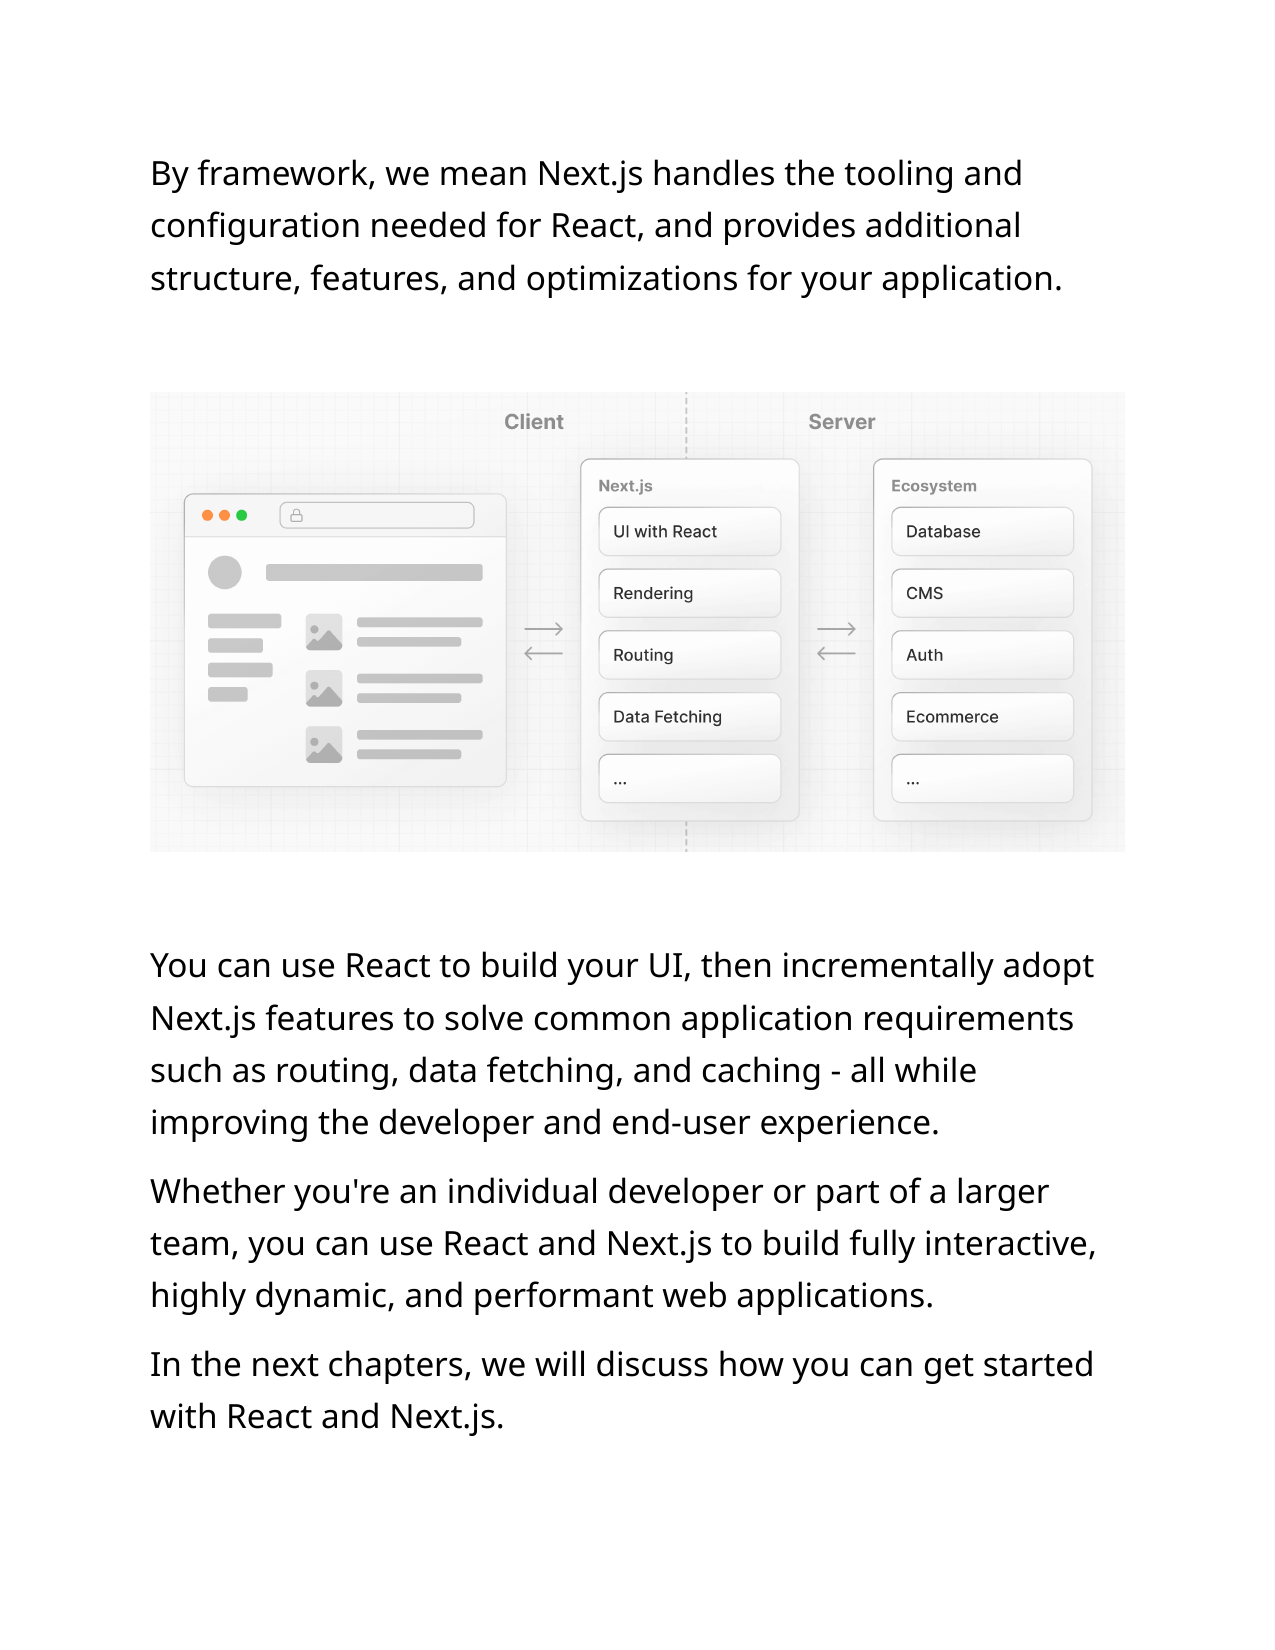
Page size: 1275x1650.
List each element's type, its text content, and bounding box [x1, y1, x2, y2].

text By framework, we mean Next.js handles the tooling and configuration needed for React, and provides additional structure, features, and optimizations for your application. [150, 150, 1125, 300]
text Whether you're an individual developer or part of a larger team, you can use React and Next.js to build fully interactive, highly dynamic, and performant web applications. [150, 1168, 1125, 1317]
picture [150, 392, 1125, 852]
text In the next chapters, we will discuss how you can get started with React and Next.js. [150, 1341, 1125, 1438]
text You can use React to build your UI, then incrementally adopt Next.js features to solve common application requirements such as routing, data fetching, and caching - all while improving the developer and end-user experience. [150, 942, 1125, 1144]
